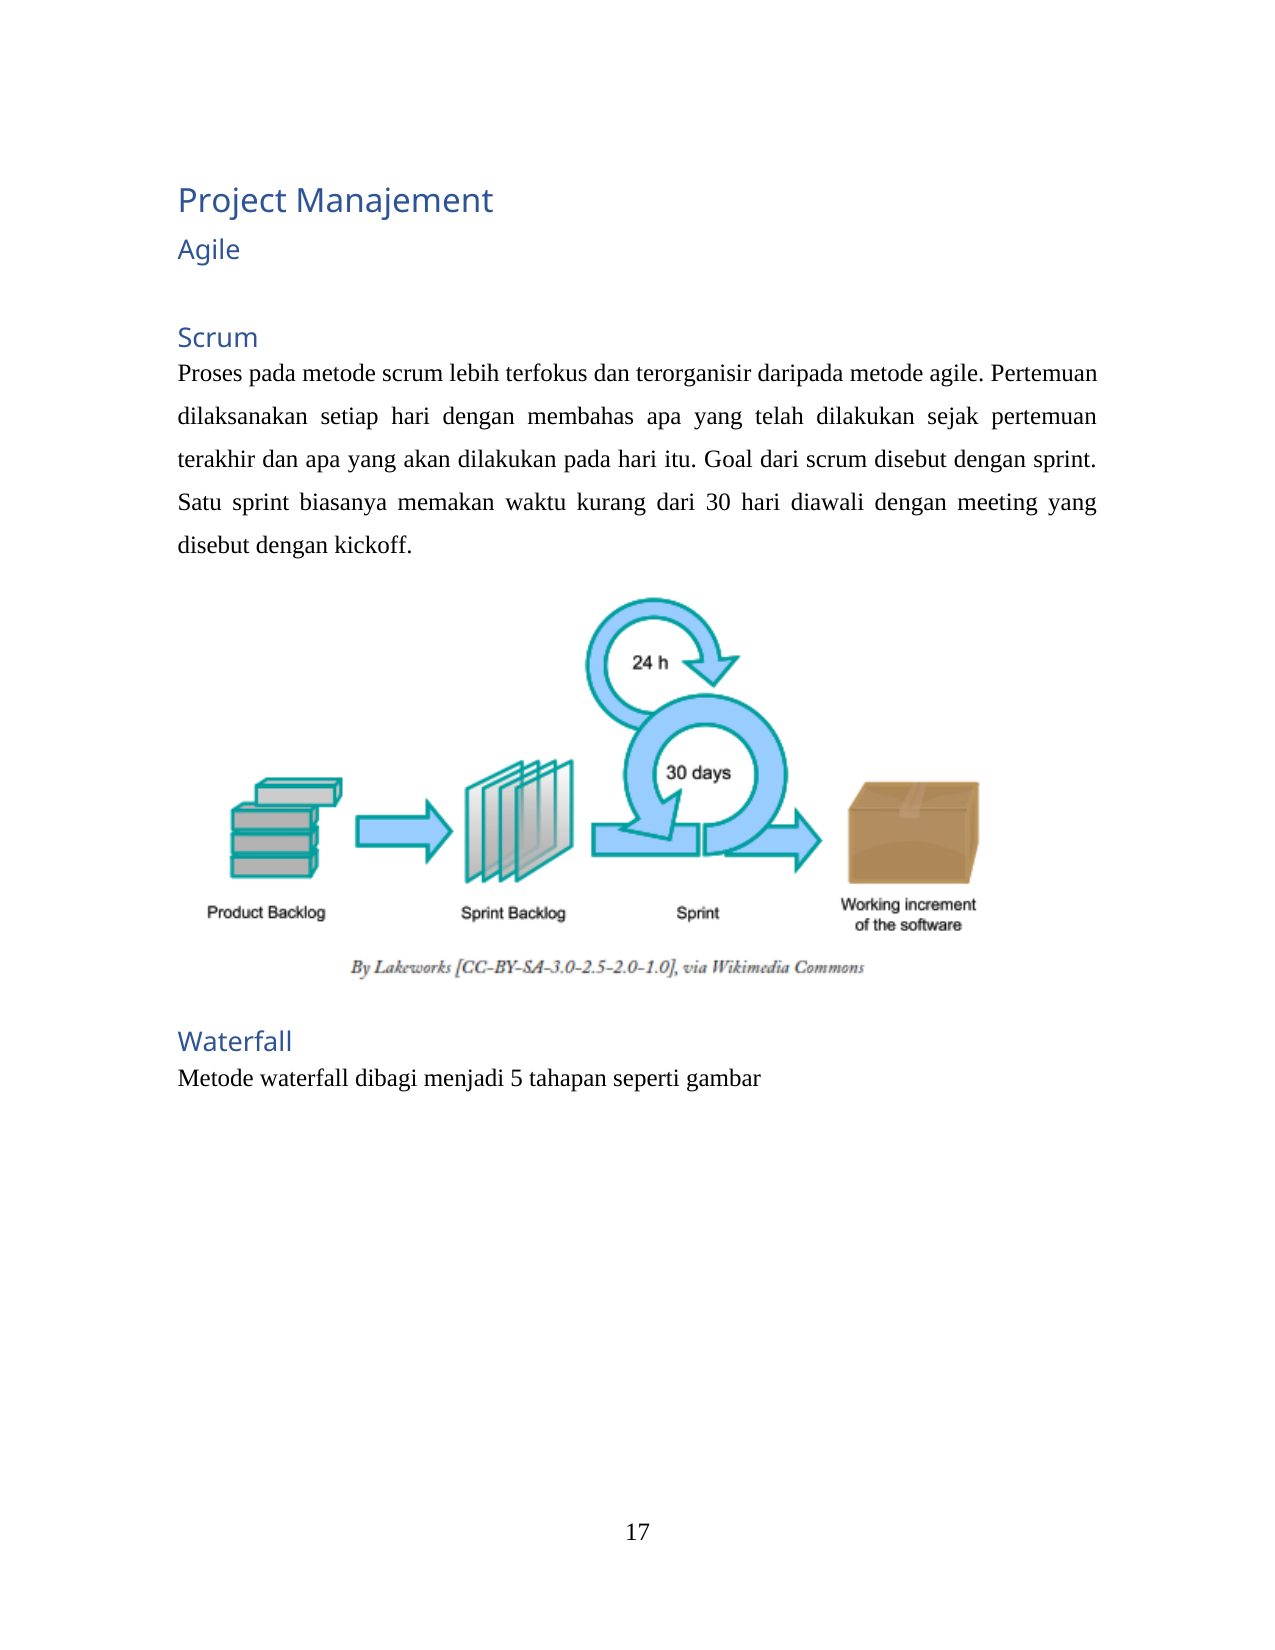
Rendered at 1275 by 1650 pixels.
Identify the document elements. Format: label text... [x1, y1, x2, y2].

picture [177, 590, 1006, 992]
subtitle Waterfall [177, 1023, 1098, 1060]
subtitle Scrum [177, 318, 1098, 355]
subtitle Agile [177, 230, 1098, 267]
subtitle Project Manajement [177, 177, 1098, 223]
text Metode waterfall dibagi menjadi 5 tahapan seperti gambar [177, 1063, 1098, 1091]
